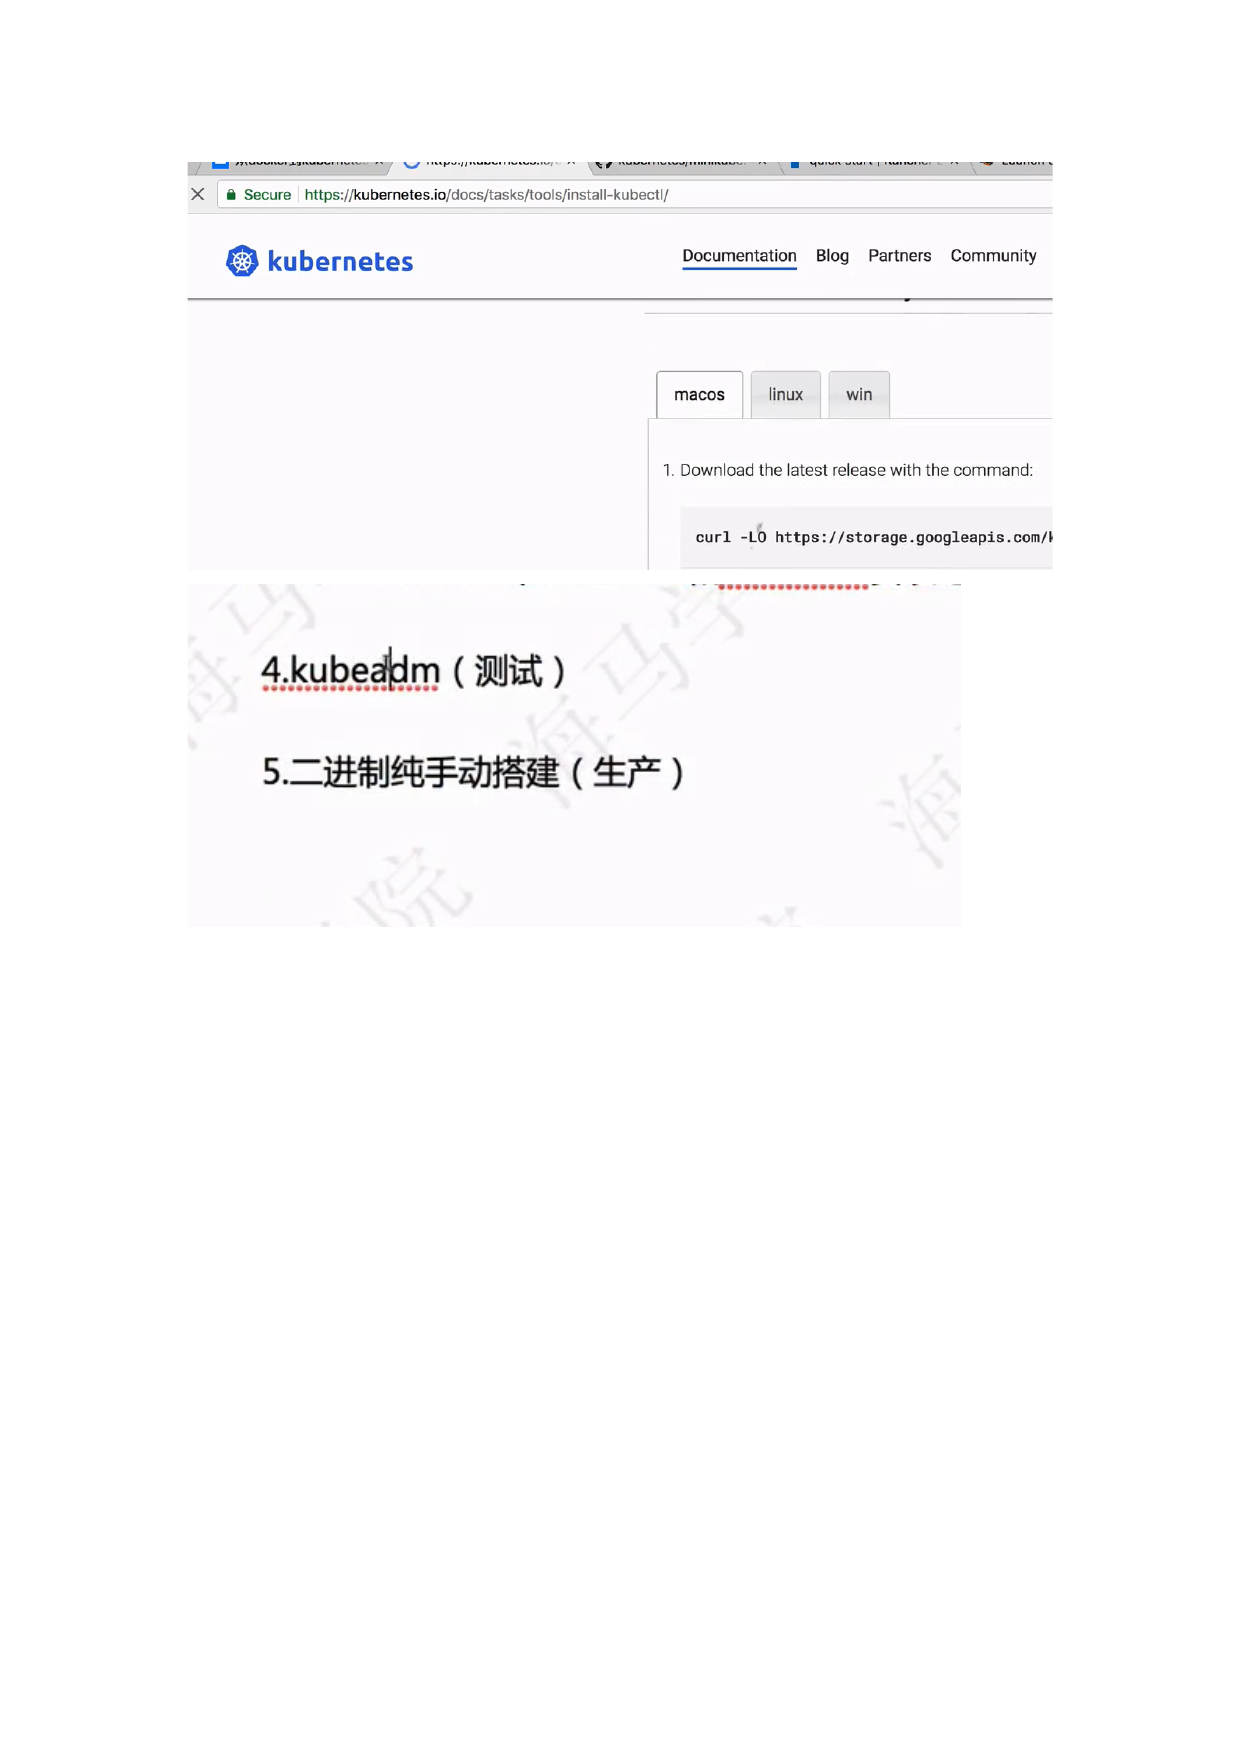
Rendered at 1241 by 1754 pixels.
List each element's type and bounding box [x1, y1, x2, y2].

picture [187, 584, 961, 927]
picture [187, 162, 1053, 570]
